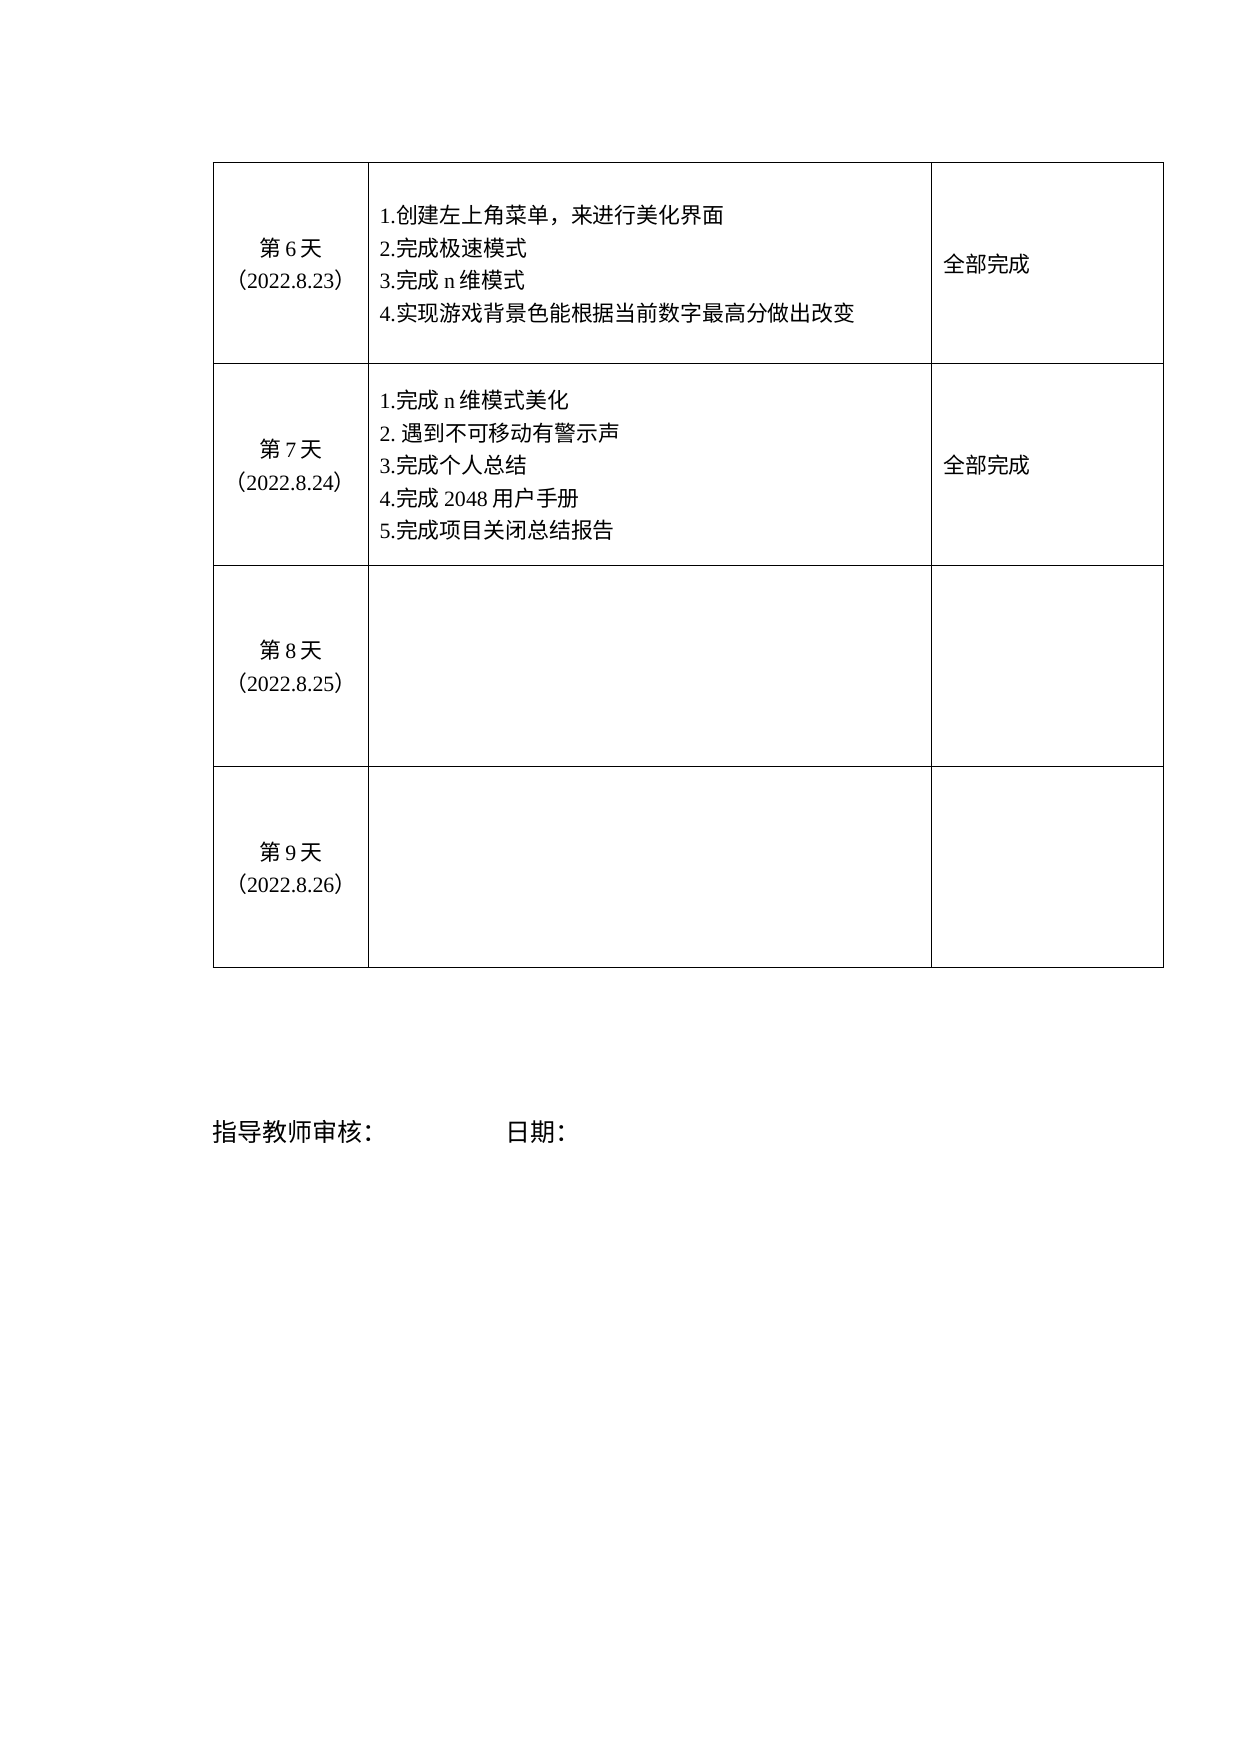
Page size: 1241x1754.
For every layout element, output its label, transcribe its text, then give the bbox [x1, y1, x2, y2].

table_cell 第7天 （2022.8.24） [214, 364, 368, 564]
table_cell 1.创建左上角菜单，来进行美化界面 2.完成极速模式 3.完成n维模式 4.实现游戏背景色能根据当前数字最高分做出改变 [369, 163, 931, 363]
table_cell [369, 566, 931, 766]
table_cell 全部完成 [932, 364, 1163, 564]
table_cell [932, 566, 1163, 766]
table_cell 第6天 （2022.8.23） [214, 163, 368, 363]
table_cell 第9天 （2022.8.26） [214, 767, 368, 967]
table_cell 全部完成 [932, 163, 1163, 363]
table_cell 1.完成n维模式美化 2. 遇到不可移动有警示声 3.完成个人总结 4.完成2048用户手册 5.完成项目关闭总结报告 [369, 364, 931, 564]
table_cell 第8天 （2022.8.25） [214, 566, 368, 766]
table_cell [932, 767, 1163, 967]
text 指导教师审核： 日期： [213, 1098, 1087, 1163]
table_cell [369, 767, 931, 967]
